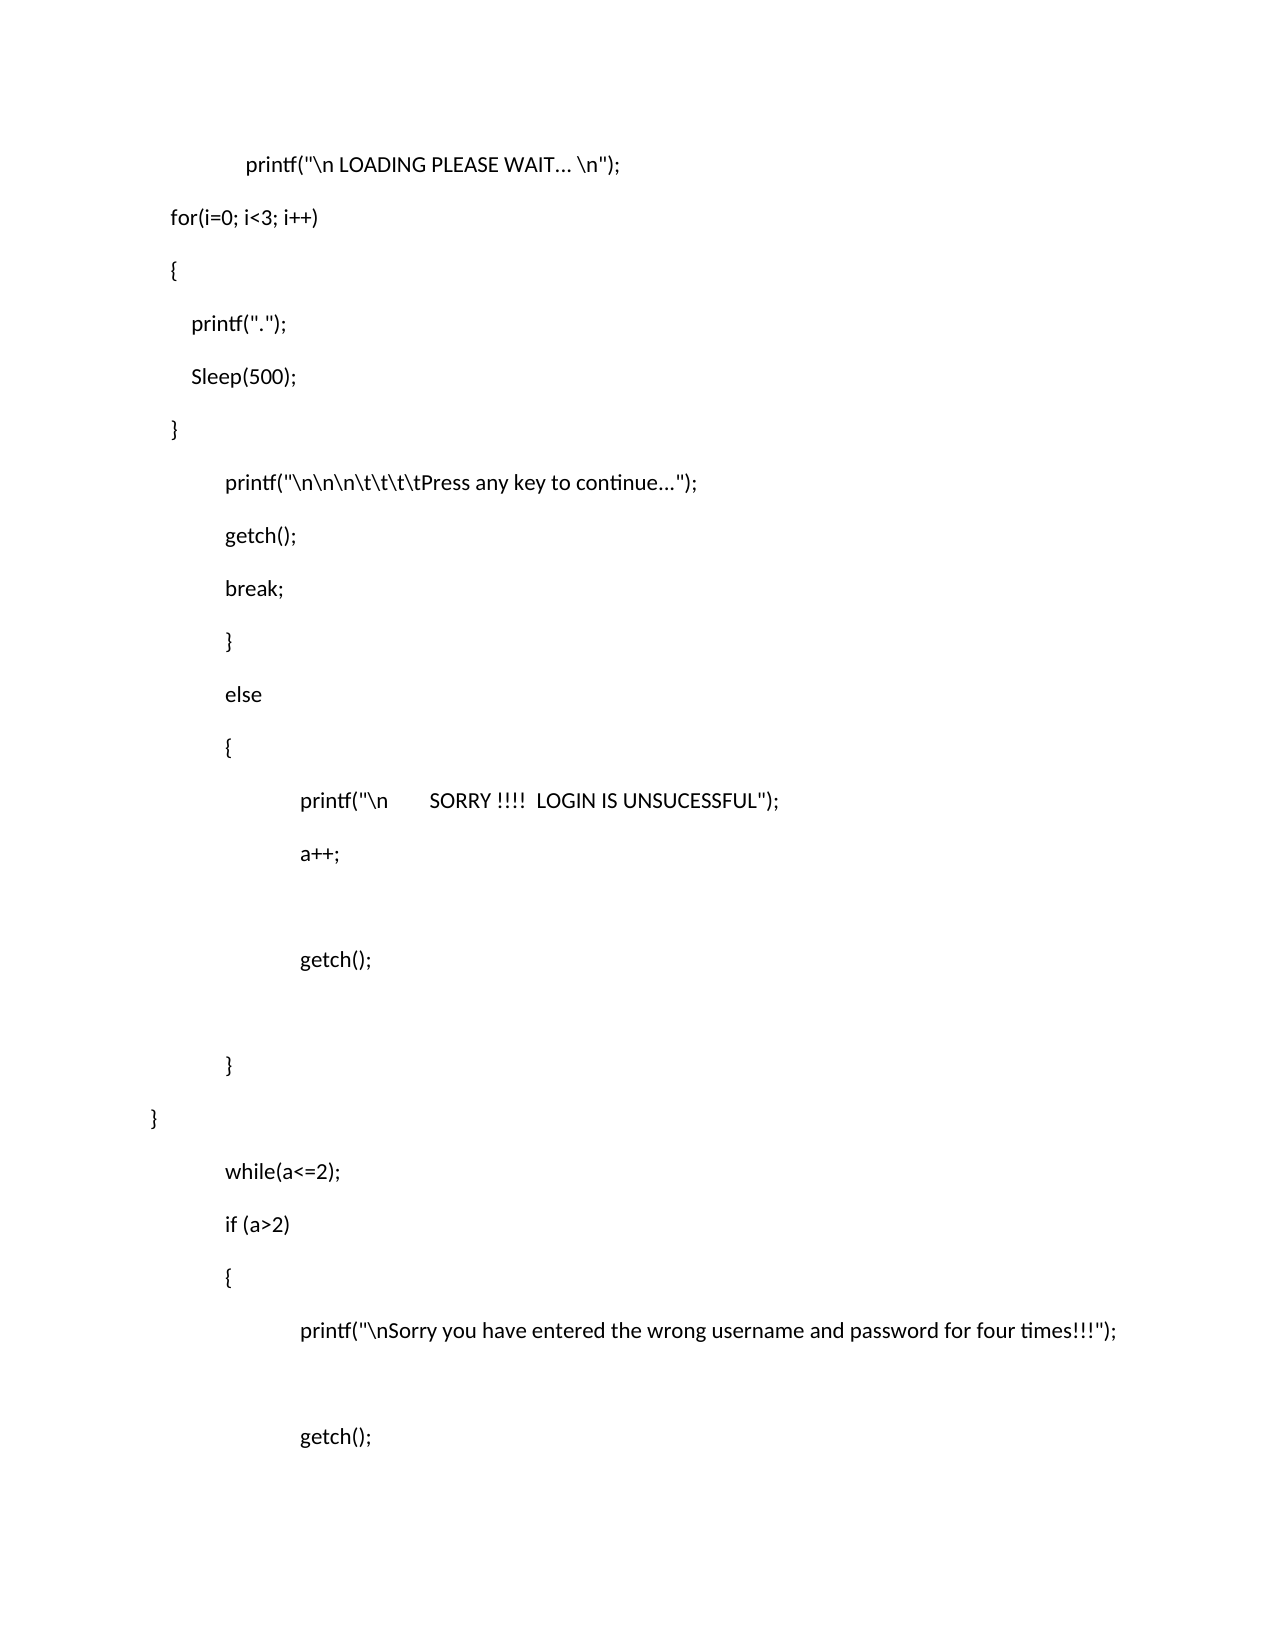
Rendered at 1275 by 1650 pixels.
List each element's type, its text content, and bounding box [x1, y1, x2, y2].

text printf("\n SORRY !!!! LOGIN IS UNSUCESSFUL"); [150, 786, 1125, 814]
text Sleep(500); [150, 362, 1125, 390]
text while(a<=2); [150, 1157, 1125, 1185]
text else [150, 680, 1125, 708]
text getch(); [150, 521, 1125, 549]
text } [150, 415, 1125, 443]
text } [150, 1051, 1125, 1079]
text } [150, 1104, 1125, 1132]
text for(i=0; i<3; i++) [150, 203, 1125, 231]
text { [150, 256, 1125, 284]
text printf("\nSorry you have entered the wrong username and password for four times!!!"); [150, 1316, 1125, 1344]
text getch(); [150, 945, 1125, 973]
text { [150, 1263, 1125, 1291]
text getch(); [150, 1422, 1125, 1451]
text a++; [150, 839, 1125, 867]
text printf("\n LOADING PLEASE WAIT... \n"); [150, 150, 1125, 178]
text { [150, 733, 1125, 761]
text } [150, 627, 1125, 655]
text if (a>2) [150, 1210, 1125, 1238]
text printf("."); [150, 309, 1125, 337]
text break; [150, 574, 1125, 602]
text printf("\n\n\n\t\t\t\tPress any key to continue..."); [150, 468, 1125, 496]
